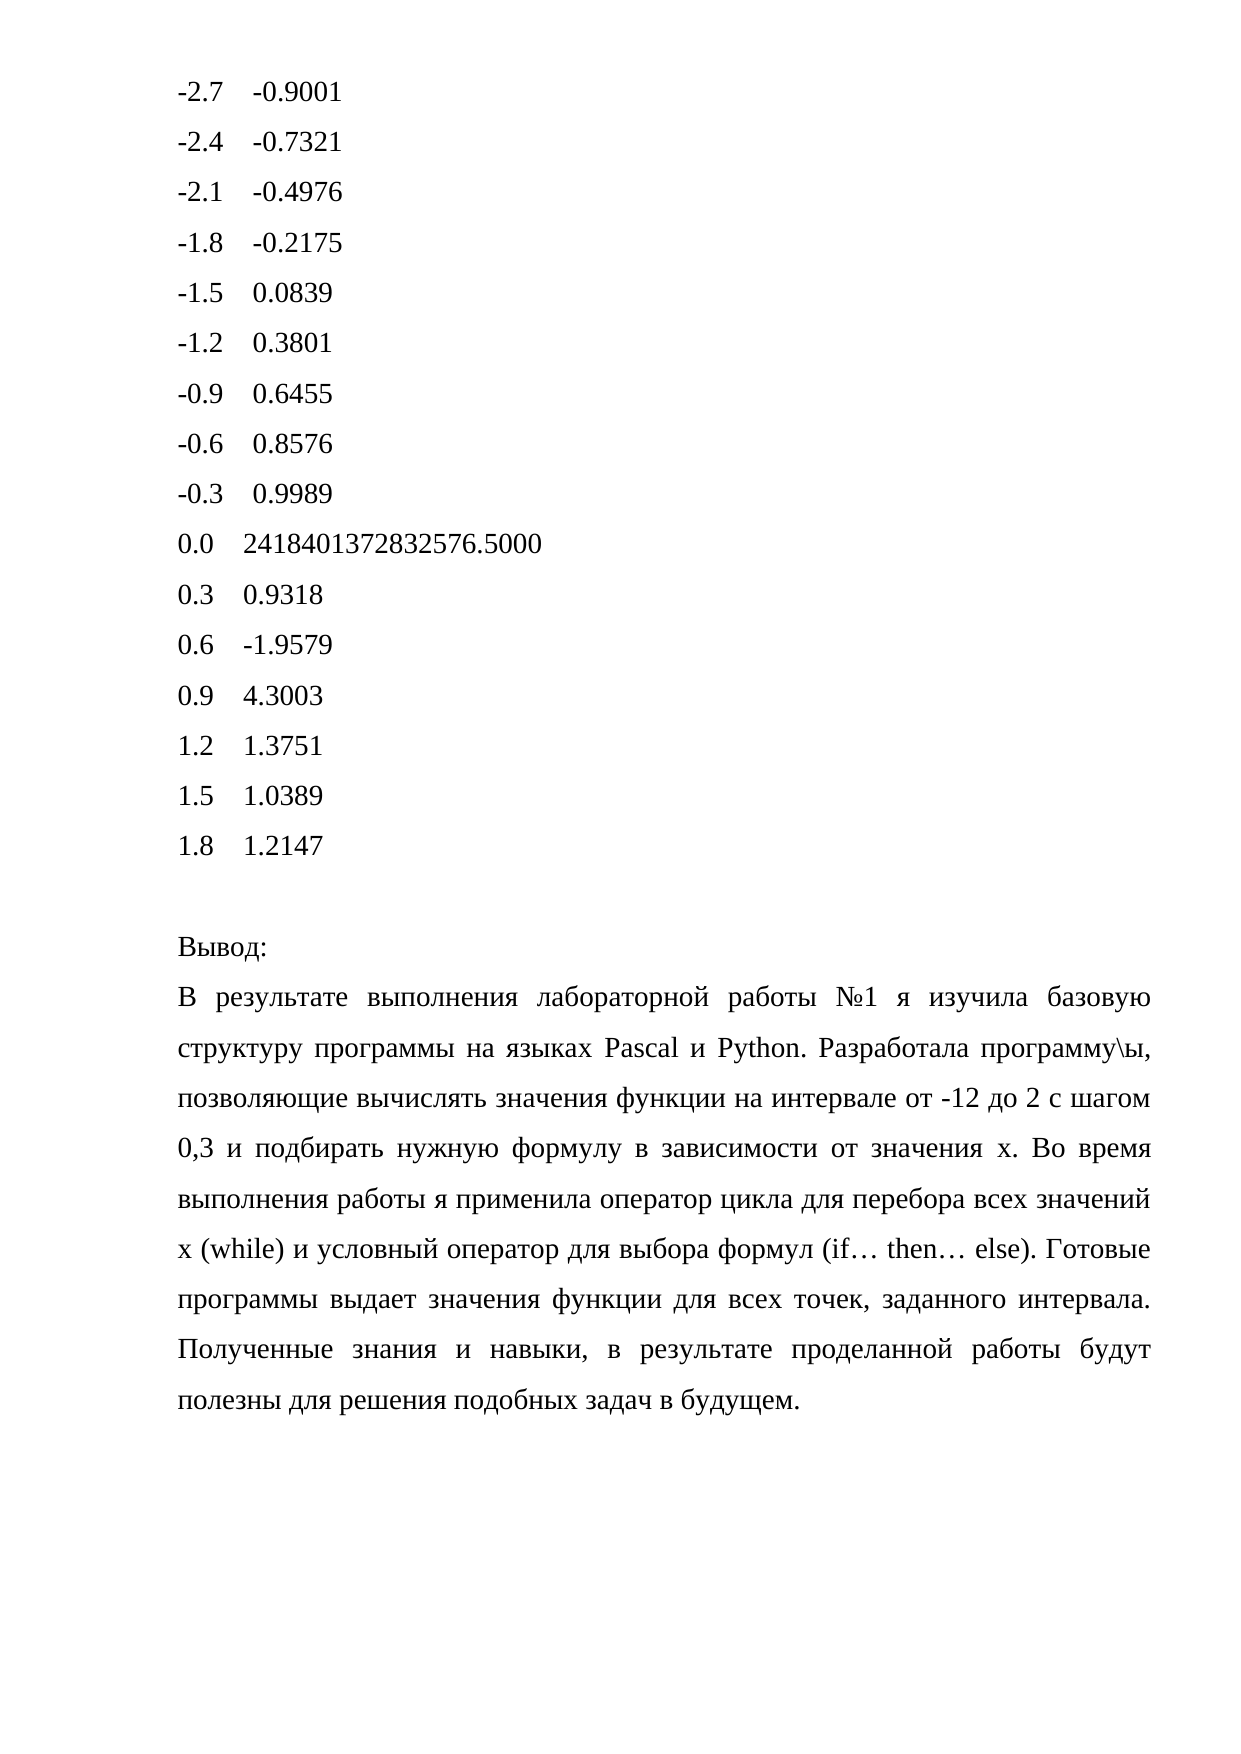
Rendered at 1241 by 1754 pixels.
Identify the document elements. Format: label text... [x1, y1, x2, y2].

text Вывод: [177, 929, 1152, 963]
text 0.3 0.9318 [177, 577, 1152, 611]
text -0.6 0.8576 [177, 426, 1152, 459]
text 0.9 4.3003 [177, 678, 1152, 711]
text -2.4 -0.7321 [177, 124, 1152, 158]
text -1.5 0.0839 [177, 275, 1152, 309]
text -2.1 -0.4976 [177, 174, 1152, 208]
text В результате выполнения лабораторной работы №1 я изучила базовую структуру программы на языках Pascal и Python. Разработала программу\ы, позволяющие вычислять значения функции на интервале от -12 до 2 с шагом 0,3 и подбирать нужную формулу в зависимости от значения x. Во время выполнения работы я применила оператор цикла для перебора всех значений x (while) и условный оператор для выбора формул (if… then… else). Готовые программы выдает значения функции для всех точек, заданного интервала. Полученные знания и навыки, в результате проделанной работы будут полезны для решения подобных задач в будущем. [177, 979, 1152, 1416]
text 1.2 1.3751 [177, 728, 1152, 761]
text 0.6 -1.9579 [177, 627, 1152, 661]
text -1.8 -0.2175 [177, 225, 1152, 258]
text -1.2 0.3801 [177, 325, 1152, 359]
text 1.5 1.0389 [177, 778, 1152, 812]
text 1.8 1.2147 [177, 828, 1152, 862]
text 0.0 2418401372832576.5000 [177, 527, 1152, 560]
text -2.7 -0.9001 [177, 74, 1152, 107]
text -0.9 0.6455 [177, 376, 1152, 409]
text -0.3 0.9989 [177, 476, 1152, 510]
